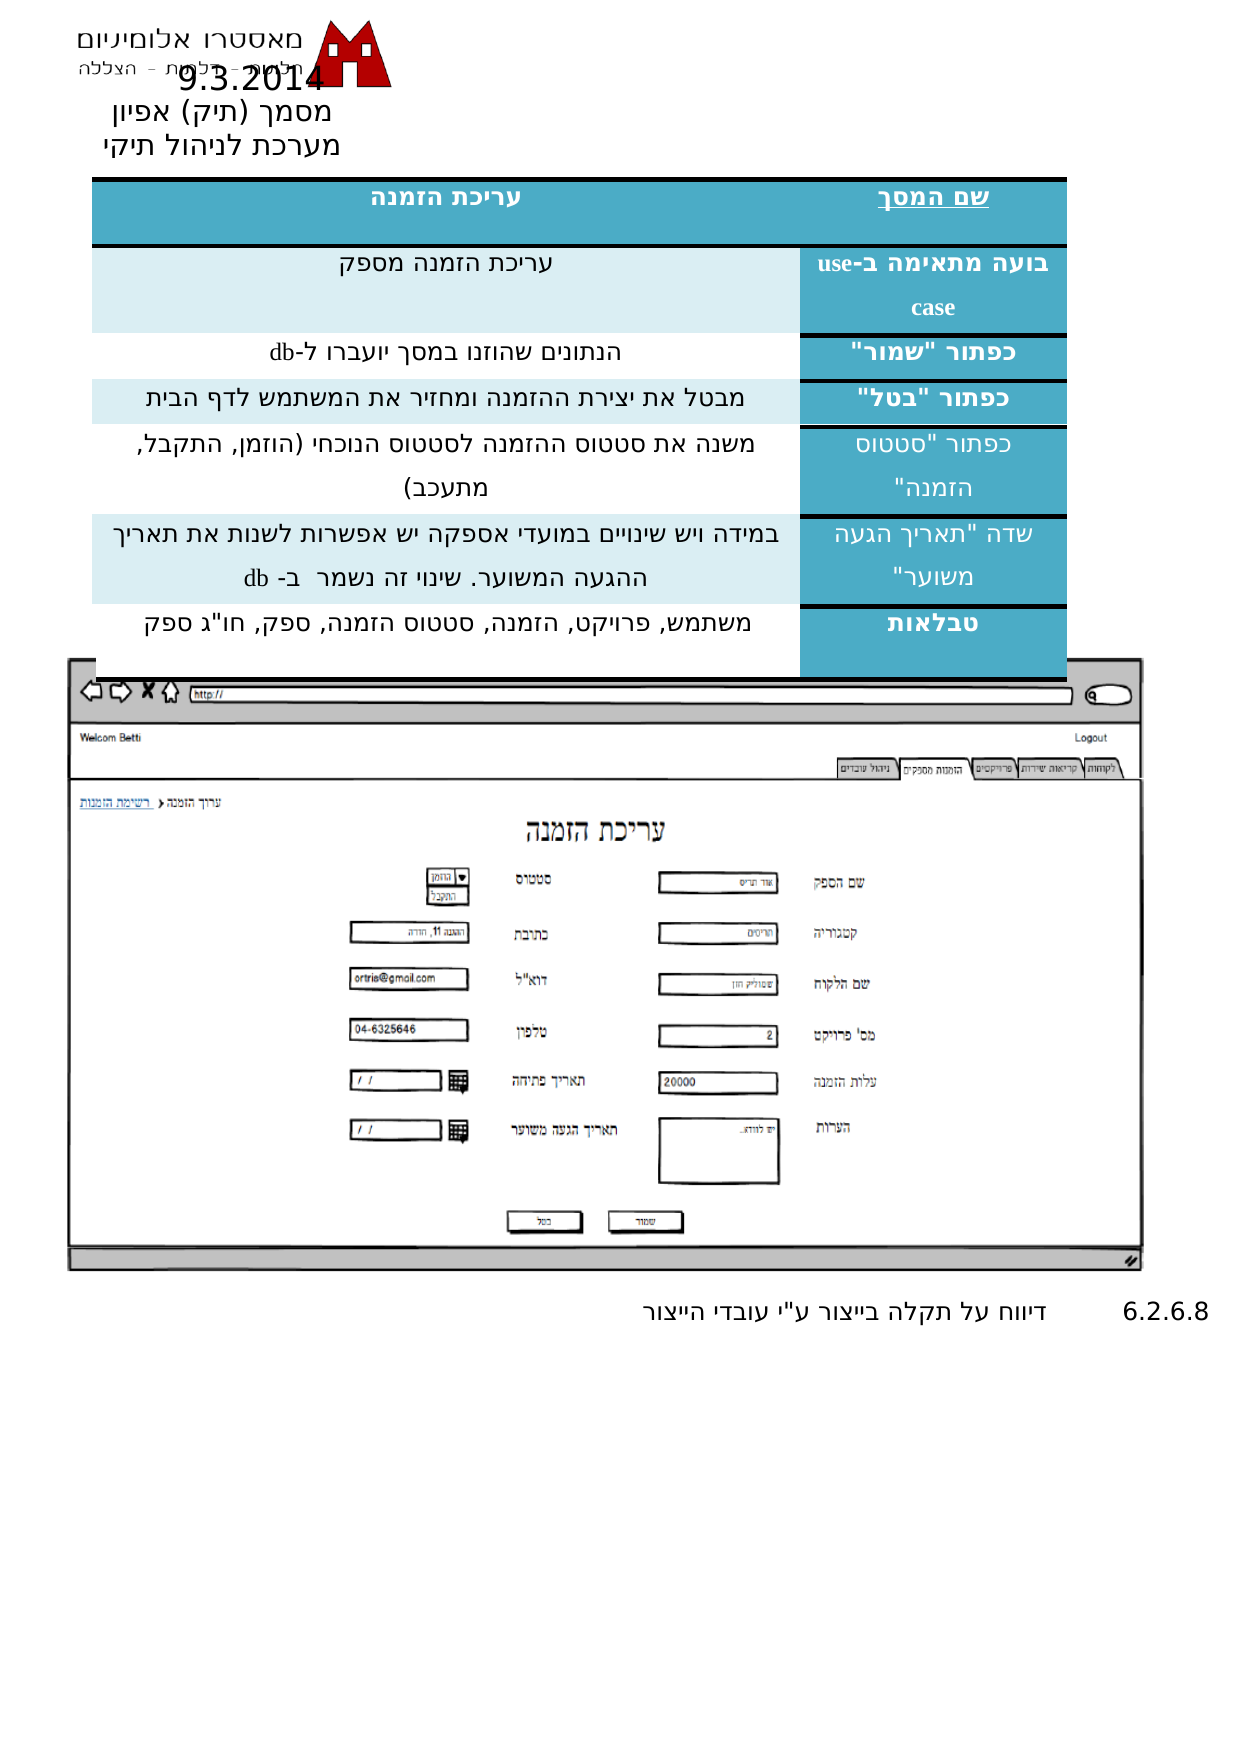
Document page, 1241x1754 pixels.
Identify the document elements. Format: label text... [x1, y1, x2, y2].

table_cell טבלאות [800, 609, 1067, 677]
table_header עריכת הזמנה [92, 182, 800, 244]
picture [267, 68, 277, 88]
table_cell כפתור "בטל" [800, 383, 1067, 424]
picture [62, 652, 1147, 1276]
table_cell מבטל את יצירת ההזמנה ומחזיר את המשתמש לדף הבית [92, 379, 800, 424]
table_cell משנה את סטטוס ההזמנה לסטטוס הנוכחי (הוזמן, התקבל, מתעכב) [92, 425, 800, 514]
table_cell הנתונים שהוזנו במסך יועברו ל-db [92, 333, 800, 379]
list דיווח על תקלה בייצור ע"י עובדי הייצור [103, 1297, 1122, 1326]
table_header שם המסך [800, 182, 1067, 244]
table_cell במידה ויש שינויים במועדי אספקה יש אפשרות לשנות את תאריך ההגעה המשוער. שינוי זה נשמר ב- db [92, 514, 800, 604]
picture [59, 15, 393, 88]
picture [308, 69, 317, 82]
table_cell שדה "תאריך הגעה משוער" [800, 519, 1067, 604]
table_cell משתמש, פרויקט, הזמנה, סטטוס הזמנה, ספק, חו"ג ספק [96, 604, 800, 677]
picture [182, 68, 192, 79]
table_cell כפתור "סטטוס הזמנה" [800, 429, 1067, 514]
table_cell עריכת הזמנה מספק [92, 248, 800, 333]
table_cell כפתור "שמור" [800, 338, 1067, 379]
table_cell בועה מתאימה ב-use case [800, 248, 1067, 333]
